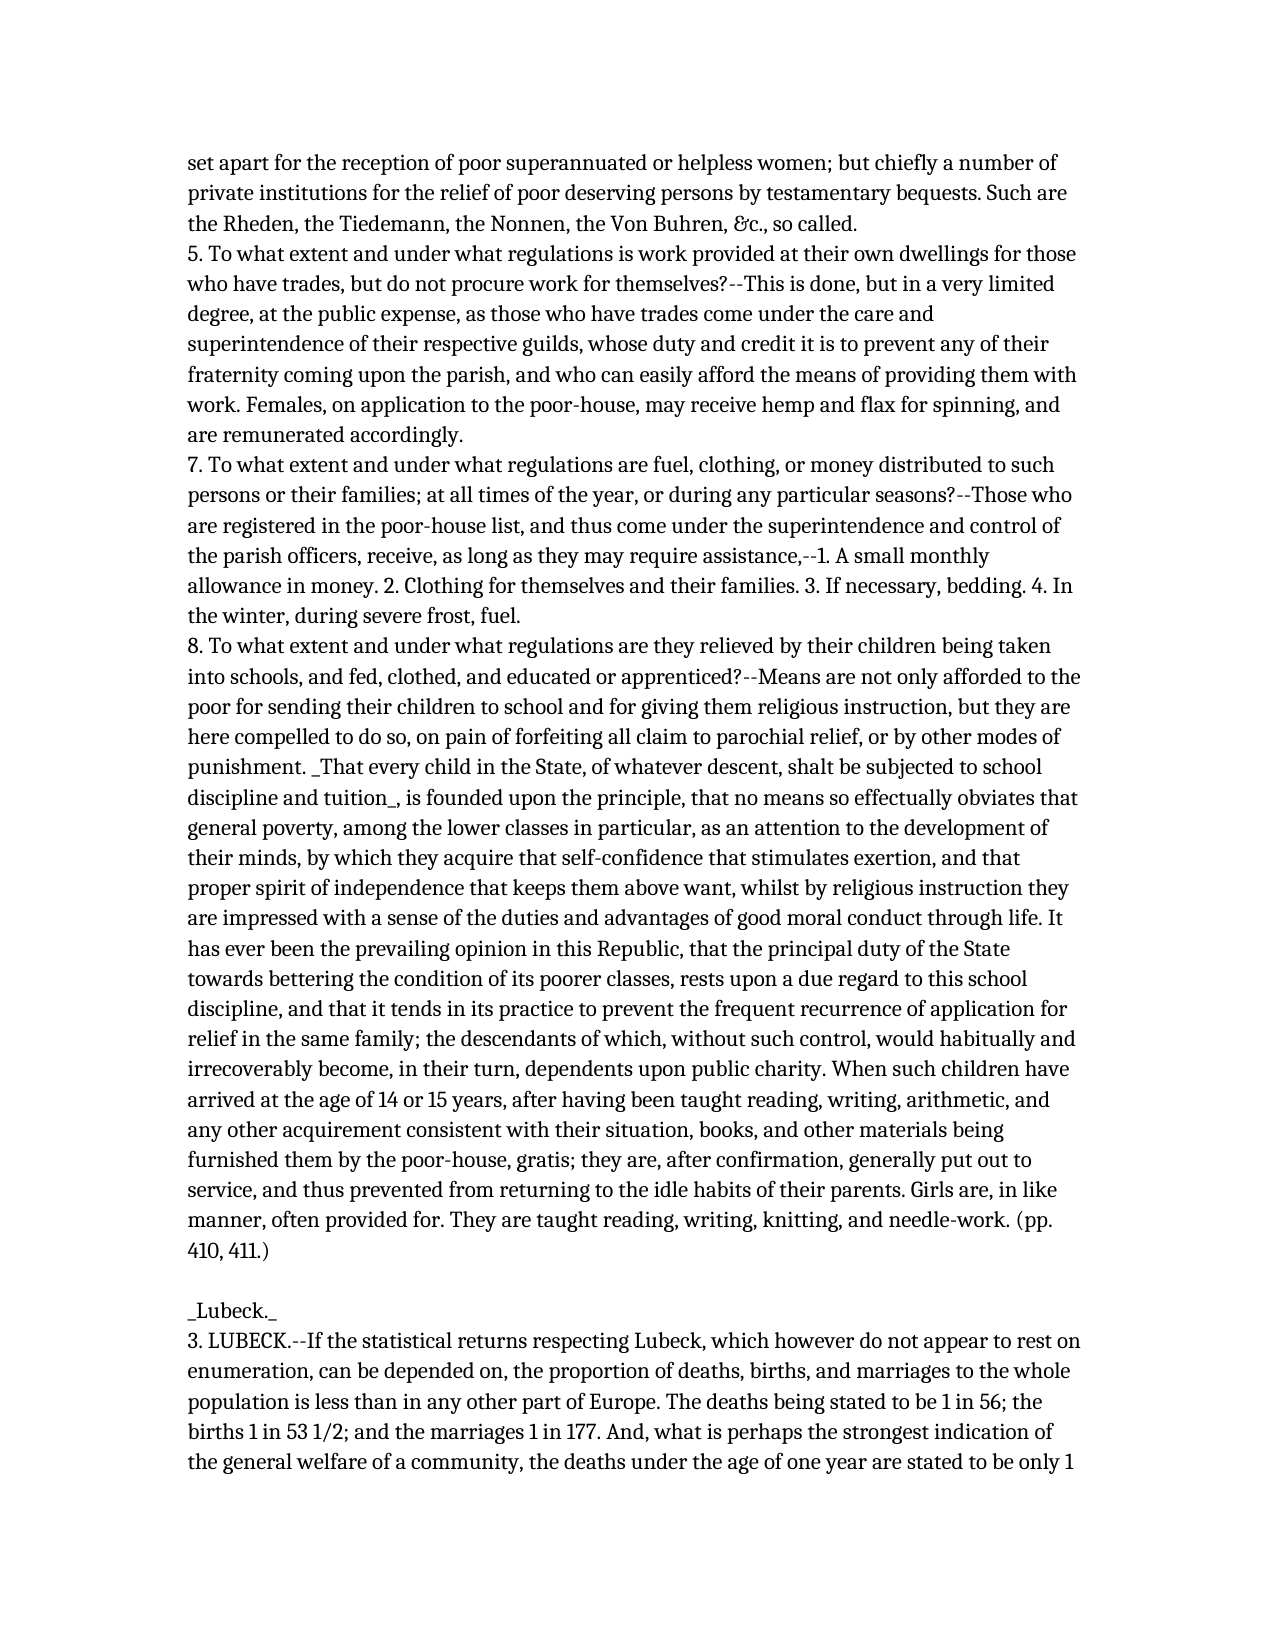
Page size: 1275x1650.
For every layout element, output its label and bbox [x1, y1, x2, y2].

text [187, 150, 1087, 1475]
